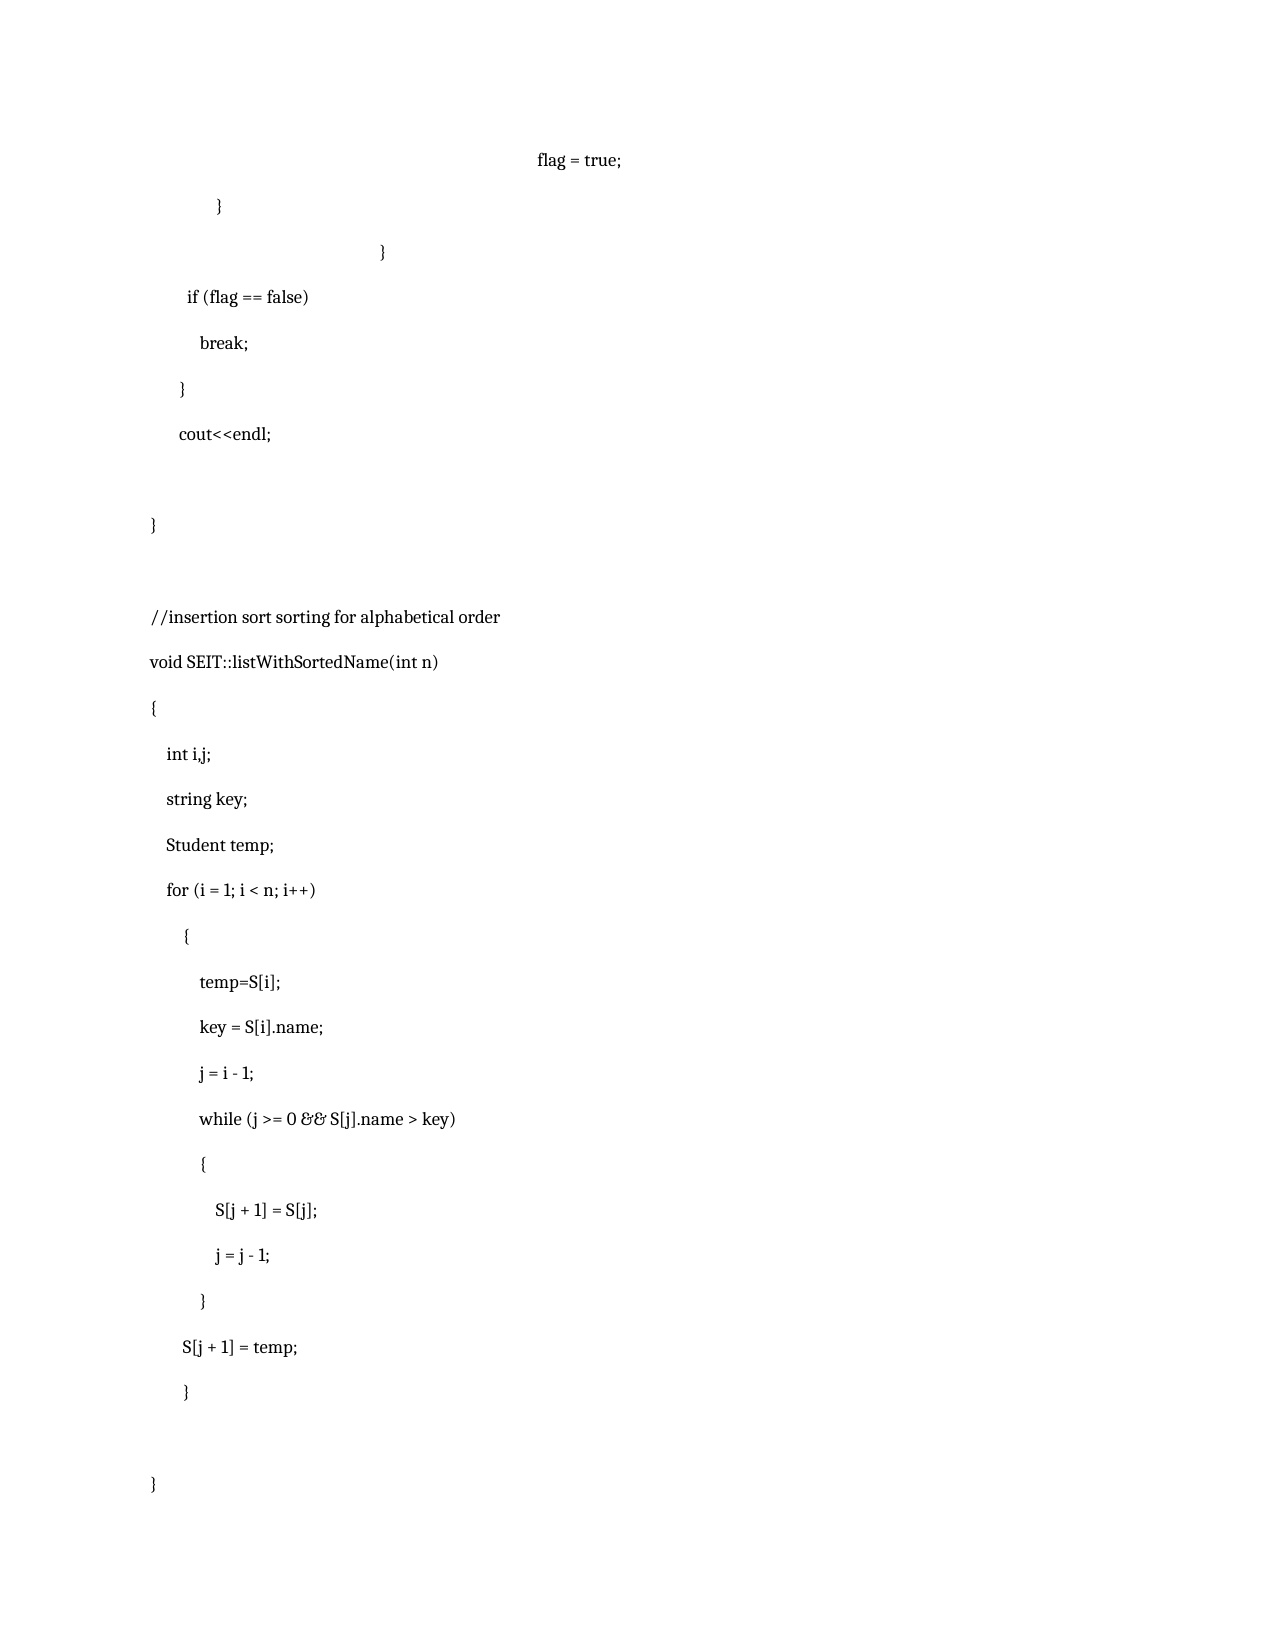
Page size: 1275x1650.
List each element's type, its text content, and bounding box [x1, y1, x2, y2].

text } [150, 1382, 1125, 1403]
text } [150, 1291, 1125, 1312]
text int i,j; [150, 743, 1125, 765]
text } [150, 515, 1125, 537]
text { [150, 697, 1125, 719]
text j = j - 1; [150, 1245, 1125, 1267]
text Student temp; [150, 834, 1125, 856]
text if (flag == false) [150, 287, 1125, 308]
text } [150, 196, 1125, 217]
text { [150, 1154, 1125, 1175]
text } [150, 241, 1125, 263]
text void SEIT::listWithSortedName(int n) [150, 652, 1125, 673]
text while (j >= 0 && S[j].name > key) [150, 1108, 1125, 1130]
text temp=S[i]; [150, 971, 1125, 993]
text } [150, 378, 1125, 400]
text flag = true; [150, 150, 1125, 172]
text } [150, 1473, 1125, 1495]
text S[j + 1] = temp; [150, 1336, 1125, 1358]
text key = S[i].name; [150, 1017, 1125, 1038]
text { [150, 926, 1125, 947]
text for (i = 1; i < n; i++) [150, 880, 1125, 902]
text S[j + 1] = S[j]; [150, 1199, 1125, 1221]
text j = i - 1; [150, 1062, 1125, 1084]
text break; [150, 332, 1125, 354]
text string key; [150, 789, 1125, 810]
text cout<<endl; [150, 424, 1125, 445]
text //insertion sort sorting for alphabetical order [150, 606, 1125, 628]
